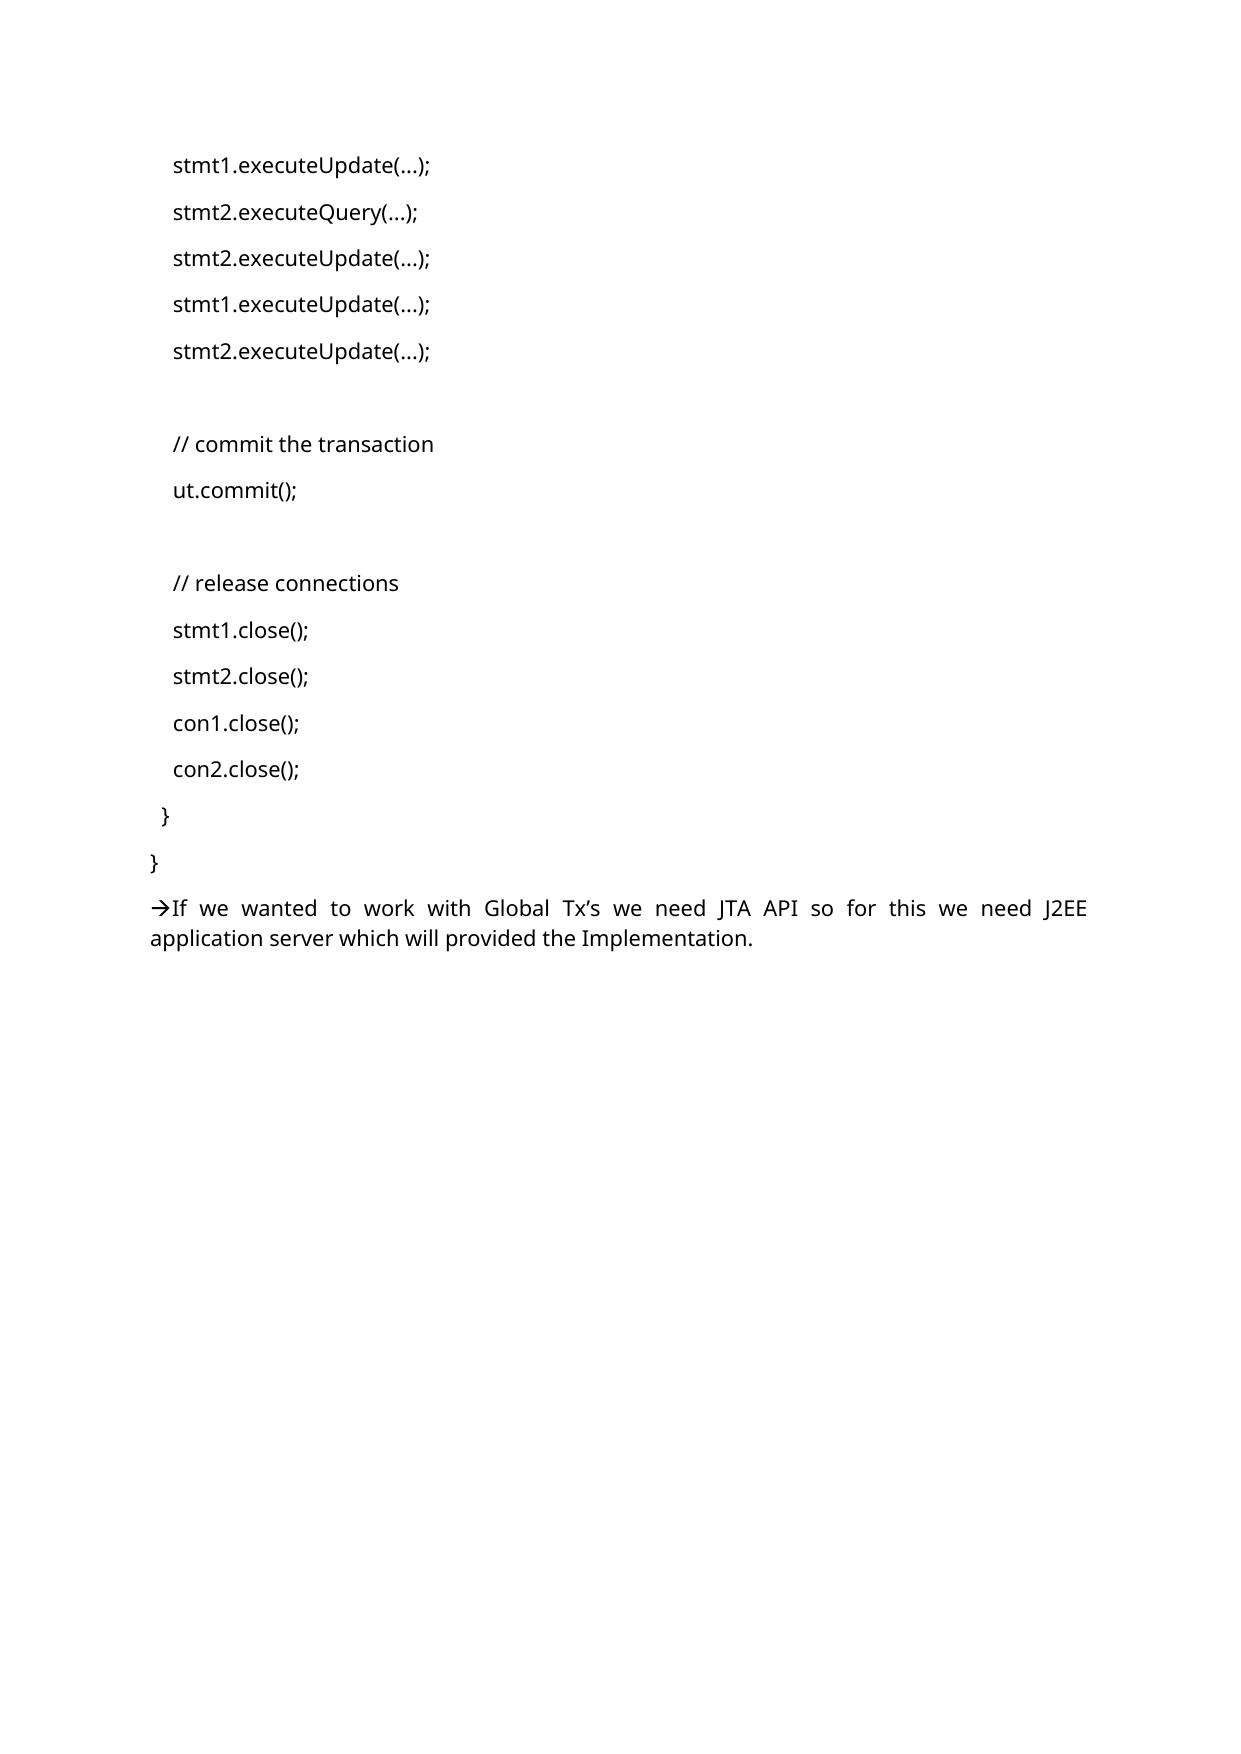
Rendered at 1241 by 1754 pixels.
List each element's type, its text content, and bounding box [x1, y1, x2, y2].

text stmt2.executeQuery(...); [150, 196, 1090, 226]
text } [150, 800, 1090, 830]
text stmt1.executeUpdate(...); [150, 150, 1090, 180]
text // commit the transaction [150, 429, 1090, 458]
text ut.commit(); [150, 475, 1090, 505]
text stmt1.close(); [150, 614, 1090, 644]
text stmt2.close(); [150, 661, 1090, 691]
text If we wanted to work with Global Tx’s we need JTA API so for this we need J2EE application server which will provided the Implementation. [150, 893, 1090, 953]
text } [150, 847, 1090, 877]
text // release connections [150, 568, 1090, 598]
text stmt2.executeUpdate(...); [150, 336, 1090, 366]
text con2.close(); [150, 754, 1090, 784]
text con1.close(); [150, 707, 1090, 737]
text stmt2.executeUpdate(...); [150, 243, 1090, 273]
text stmt1.executeUpdate(...); [150, 289, 1090, 319]
